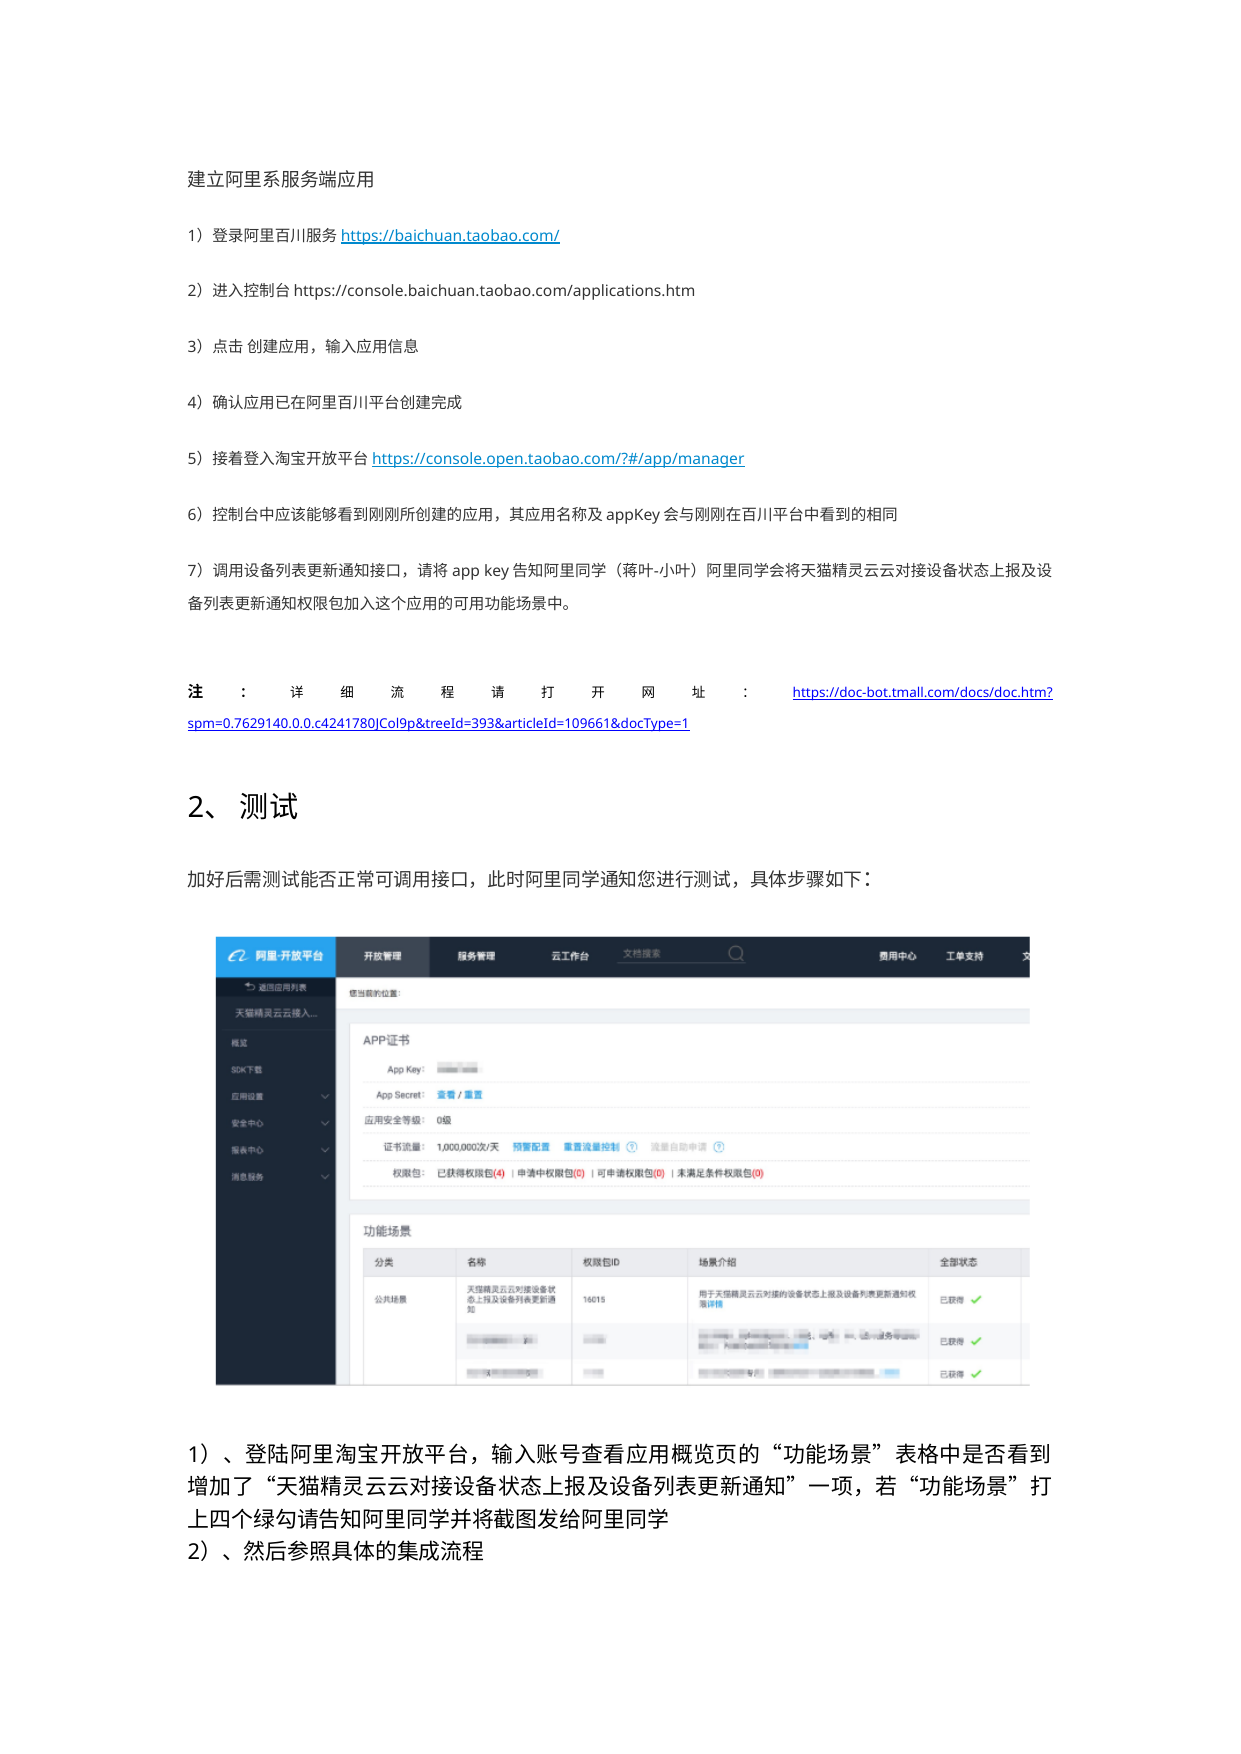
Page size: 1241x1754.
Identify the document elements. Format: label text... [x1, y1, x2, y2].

text 2、 测试 [187, 772, 1053, 837]
subtitle 建立阿里系服务端应用 [187, 162, 1053, 194]
picture [601, 455, 606, 464]
picture [496, 455, 501, 465]
picture [393, 455, 398, 465]
picture [552, 452, 557, 464]
subtitle 1）登录阿里百川服务 https://baichuan.taobao.com/ [187, 218, 1053, 250]
picture [187, 916, 1053, 1409]
subtitle 6）控制台中应该能够看到刚刚所创建的应用，其应用名称及appKey会与刚刚在百川平台中看到的相同 [187, 498, 1053, 530]
subtitle 4）确认应用已在阿里百川平台创建完成 [187, 386, 1053, 418]
subtitle 7）调用设备列表更新通知接口，请将app key告知阿里同学（蒋叶-小叶）阿里同学会将天猫精灵云云对接设备状态上报及设备列表更新通知权限包加入这个应用的可用功能场景中。 [187, 553, 1053, 618]
subtitle 3）点击 创建应用，输入应用信息 [187, 330, 1053, 362]
picture [341, 229, 346, 241]
text 1）、登陆阿里淘宝开放平台，输入账号查看应用概览页的“功能场景”表格中是否看到增加了“天猫精灵云云对接设备状态上报及设备列表更新通知”一项，若“功能场景”打上四个绿勾请告知阿里同学并将截图发给阿里同学 [187, 1436, 1053, 1534]
text 注：详细流程请打开网址：https://doc-bot.tmall.com/docs/doc.htm?spm=0.7629140.0.0.c4241780JCol9p&treeId=393&articleId=109661&docType=1 [187, 674, 1053, 739]
picture [678, 455, 683, 464]
picture [443, 455, 448, 464]
text 2）、然后参照具体的集成流程 [187, 1534, 1053, 1566]
subtitle 2）进入控制台https://console.baichuan.taobao.com/applications.htm [187, 274, 1053, 306]
subtitle 5）接着登入淘宝开放平台 https://console.open.taobao.com/?#/app/manager [187, 442, 1053, 474]
subtitle 加好后需测试能否正常可调用接口，此时阿里同学通知您进行测试，具体步骤如下： [187, 860, 1053, 893]
